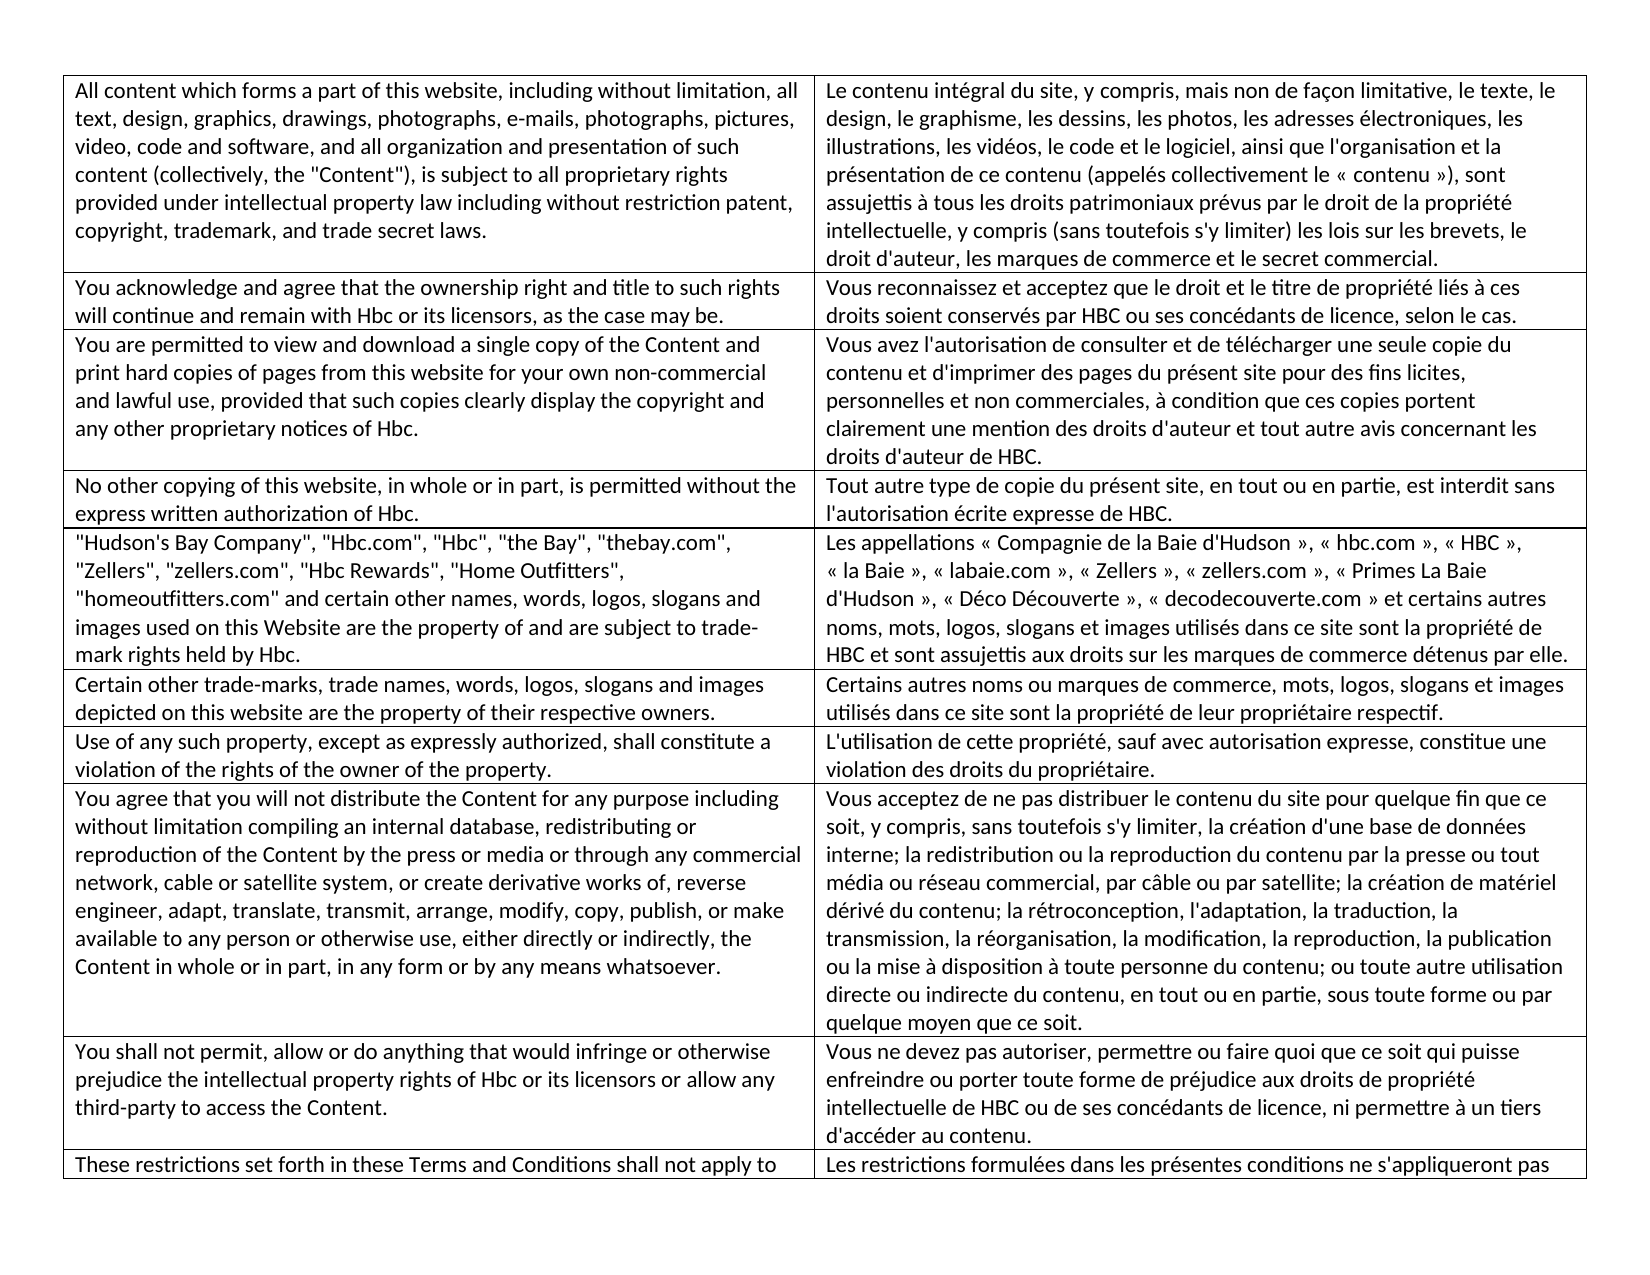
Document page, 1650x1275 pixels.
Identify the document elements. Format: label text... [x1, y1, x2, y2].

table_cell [64, 1150, 814, 1178]
table_cell Vous reconnaissez et acceptez que le droit et le titre de propriété liés à ces droits soient conservés par HBC ou ses concédants de licence, selon le cas. [815, 273, 1586, 329]
table_cell "Hudson's Bay Company", "Hbc.com", "Hbc", "the Bay", "thebay.com", "Zellers", "zellers.com", "Hbc Rewards", "Home Outfitters", "homeoutfitters.com" and certain other names, words, logos, slogans and images used on this Website are the property of and are subject to trade-mark rights held by Hbc. [64, 529, 814, 669]
table_cell Les appellations « Compagnie de la Baie d'Hudson », « hbc.com », « HBC », « la Baie », « labaie.com », « Zellers », « zellers.com », « Primes La Baie d'Hudson », « Déco Découverte », « decodecouverte.com » et certains autres noms, mots, logos, slogans et images utilisés dans ce site sont la propriété de HBC et sont assujettis aux droits sur les marques de commerce détenus par elle. [815, 529, 1586, 669]
table_cell You are permitted to view and download a single copy of the Content and print hard copies of pages from this website for your own non-commercial and lawful use, provided that such copies clearly display the copyright and any other proprietary notices of Hbc. [64, 330, 814, 470]
table_cell No other copying of this website, in whole or in part, is permitted without the express written authorization of Hbc. [64, 471, 814, 527]
table_cell You shall not permit, allow or do anything that would infringe or otherwise prejudice the intellectual property rights of Hbc or its licensors or allow any third-party to access the Content. [64, 1037, 814, 1149]
table_cell Certains autres noms ou marques de commerce, mots, logos, slogans et images utilisés dans ce site sont la propriété de leur propriétaire respectif. [815, 670, 1586, 726]
table_cell You acknowledge and agree that the ownership right and title to such rights will continue and remain with Hbc or its licensors, as the case may be. [64, 273, 814, 329]
table_cell Certain other trade-marks, trade names, words, logos, slogans and images depicted on this website are the property of their respective owners. [64, 670, 814, 726]
table_cell Vous acceptez de ne pas distribuer le contenu du site pour quelque fin que ce soit, y compris, sans toutefois s'y limiter, la création d'une base de données interne; la redistribution ou la reproduction du contenu par la presse ou tout média ou réseau commercial, par câble ou par satellite; la création de matériel dérivé du contenu; la rétroconception, l'adaptation, la traduction, la transmission, la réorganisation, la modification, la reproduction, la publication ou la mise à disposition à toute personne du contenu; ou toute autre utilisation directe ou indirecte du contenu, en tout ou en partie, sous toute forme ou par quelque moyen que ce soit. [815, 784, 1586, 1036]
table_cell Tout autre type de copie du présent site, en tout ou en partie, est interdit sans l'autorisation écrite expresse de HBC. [815, 471, 1586, 527]
table_cell Le contenu intégral du site, y compris, mais non de façon limitative, le texte, le design, le graphisme, les dessins, les photos, les adresses électroniques, les illustrations, les vidéos, le code et le logiciel, ainsi que l'organisation et la présentation de ce contenu (appelés collectivement le « contenu »), sont assujettis à tous les droits patrimoniaux prévus par le droit de la propriété intellectuelle, y compris (sans toutefois s'y limiter) les lois sur les brevets, le droit d'auteur, les marques de commerce et le secret commercial. [815, 76, 1586, 272]
table_cell Use of any such property, except as expressly authorized, shall constitute a violation of the rights of the owner of the property. [64, 727, 814, 783]
table_cell L'utilisation de cette propriété, sauf avec autorisation expresse, constitue une violation des droits du propriétaire. [815, 727, 1586, 783]
table_cell Vous avez l'autorisation de consulter et de télécharger une seule copie du contenu et d'imprimer des pages du présent site pour des fins licites, personnelles et non commerciales, à condition que ces copies portent clairement une mention des droits d'auteur et tout autre avis concernant les droits d'auteur de HBC. [815, 330, 1586, 470]
table_cell All content which forms a part of this website, including without limitation, all text, design, graphics, drawings, photographs, e-mails, photographs, pictures, video, code and software, and all organization and presentation of such content (collectively, the "Content"), is subject to all proprietary rights provided under intellectual property law including without restriction patent, copyright, trademark, and trade secret laws. [64, 76, 814, 272]
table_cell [815, 1150, 1586, 1178]
table_cell You agree that you will not distribute the Content for any purpose including without limitation compiling an internal database, redistributing or reproduction of the Content by the press or media or through any commercial network, cable or satellite system, or create derivative works of, reverse engineer, adapt, translate, transmit, arrange, modify, copy, publish, or make available to any person or otherwise use, either directly or indirectly, the Content in whole or in part, in any form or by any means whatsoever. [64, 784, 814, 1036]
table_cell Vous ne devez pas autoriser, permettre ou faire quoi que ce soit qui puisse enfreindre ou porter toute forme de préjudice aux droits de propriété intellectuelle de HBC ou de ses concédants de licence, ni permettre à un tiers d'accéder au contenu. [815, 1037, 1586, 1149]
